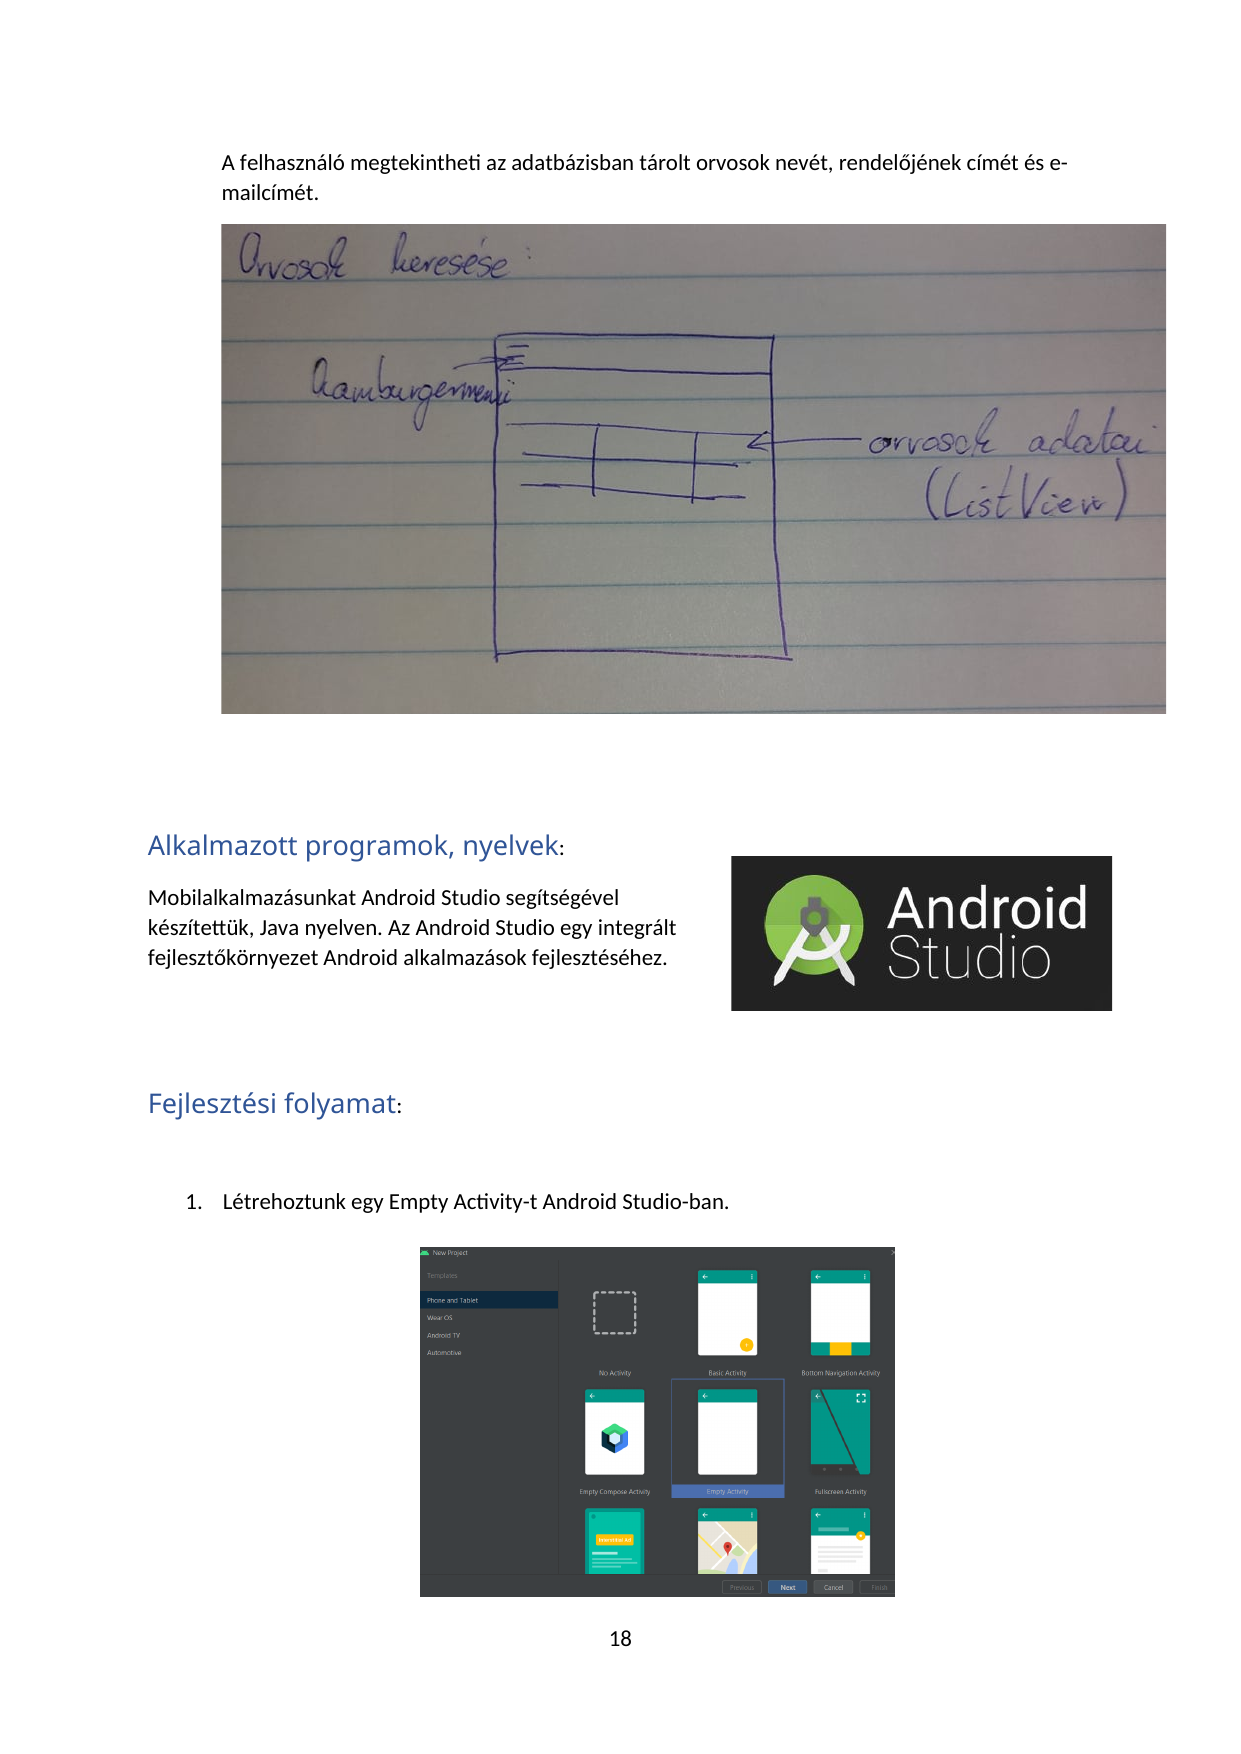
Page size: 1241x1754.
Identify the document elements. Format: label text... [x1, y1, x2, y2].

text Alkalmazott programok, nyelvek: [148, 827, 1093, 863]
text Fejlesztési folyamat: [148, 1084, 1093, 1121]
list Létrehoztunk egy Empty Activity-t Android Studio-ban. [185, 1187, 1093, 1215]
text A felhasználó megtekintheti az adatbázisban tárolt orvosok nevét, rendelőjének címét és e-mailcímét. [221, 148, 1093, 206]
picture [731, 856, 1113, 1011]
picture [221, 224, 1167, 714]
text Mobilalkalmazásunkat Android Studio segítségével készítettük, Java nyelven. Az Android Studio egy integrált fejlesztőkörnyezet Android alkalmazások fejlesztéséhez. [148, 883, 731, 971]
picture [420, 1247, 895, 1597]
